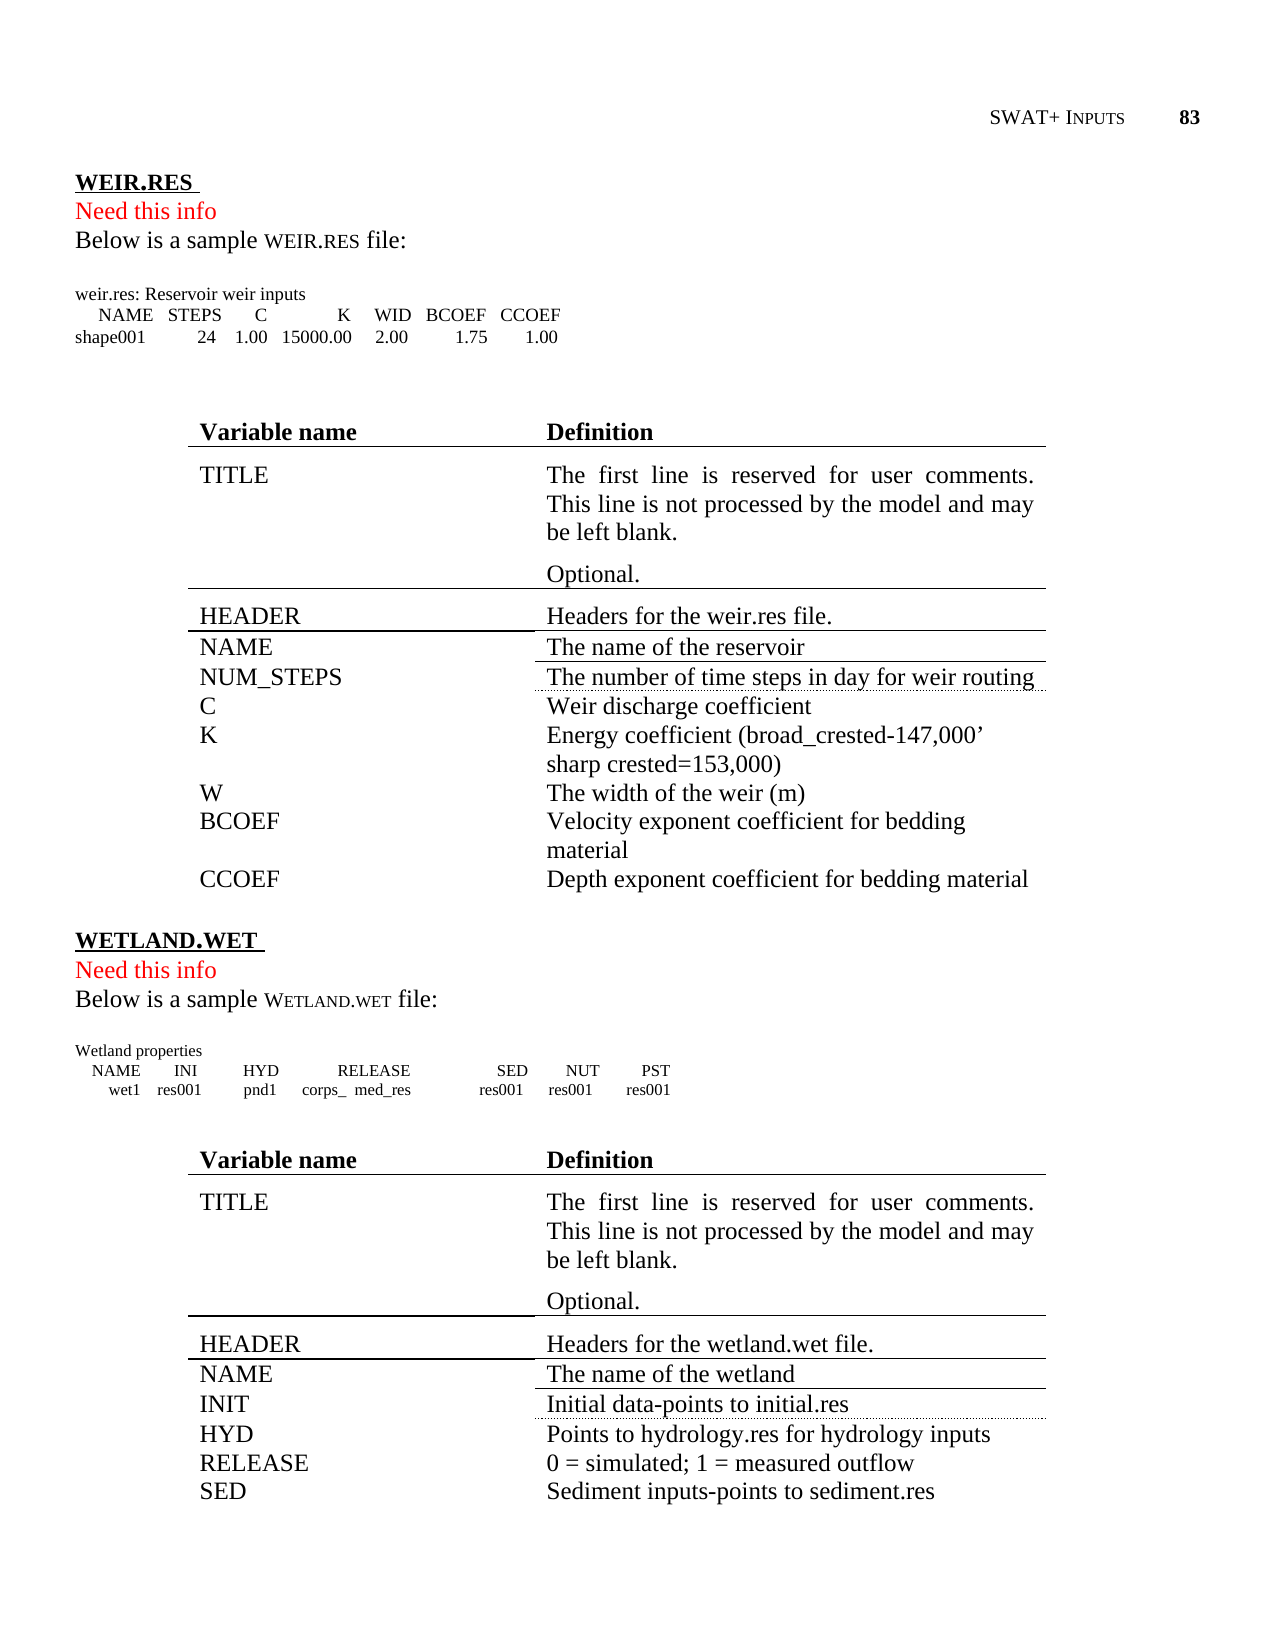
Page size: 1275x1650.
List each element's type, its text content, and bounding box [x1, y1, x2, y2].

text Below is a sample WEIR.res file: [75, 225, 1200, 254]
text Below is a sample Wetland.wet file: [75, 984, 1200, 1012]
table_cell W [188, 778, 535, 806]
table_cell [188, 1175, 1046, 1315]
table_cell BCOEF [188, 806, 535, 864]
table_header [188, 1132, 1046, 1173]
table_cell num_STEPS [188, 661, 535, 690]
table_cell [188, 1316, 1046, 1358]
table_cell name [188, 632, 535, 661]
text shape001 24 1.00 15000.00 2.00 1.75 1.00 [75, 326, 1200, 347]
table_header Variable name [188, 405, 535, 446]
table_cell Energy coefficient (broad_crested-147,000’ sharp crested=153,000) [535, 720, 1046, 778]
table_cell The first line is reserved for user comments. This line is not processed by the model and may be left blank. Optional. [535, 447, 1046, 587]
table_cell Headers for the weir.res file. [535, 589, 1046, 630]
text Need this info [75, 955, 1200, 984]
table_cell The name of the reservoir [535, 631, 1046, 661]
table_cell K [188, 720, 535, 778]
table_cell C [188, 690, 535, 720]
table_cell Weir discharge coefficient [535, 690, 1046, 720]
table_cell header [188, 589, 535, 630]
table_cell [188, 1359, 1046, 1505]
text wetland.wet [75, 921, 1200, 955]
text weir.res: Reservoir weir inputs [75, 282, 1200, 304]
text Need this info [75, 196, 1200, 225]
table_cell Title [188, 447, 535, 587]
text wet1 res001 pnd1 corps_ med_res res001 res001 res001 [75, 1079, 1200, 1099]
text Wetland properties [75, 1041, 1200, 1060]
text weir.res [75, 163, 1200, 196]
table_cell The number of time steps in day for weir routing [535, 662, 1046, 690]
table_cell The width of the weir (m) [535, 778, 1046, 806]
text NAME INI HYD RELEASE SED NUT PST [75, 1060, 1200, 1079]
text NAME STEPS C K WID BCOEF CCOEF [75, 304, 1200, 326]
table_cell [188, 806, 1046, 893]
table_header Definition [535, 405, 1046, 446]
